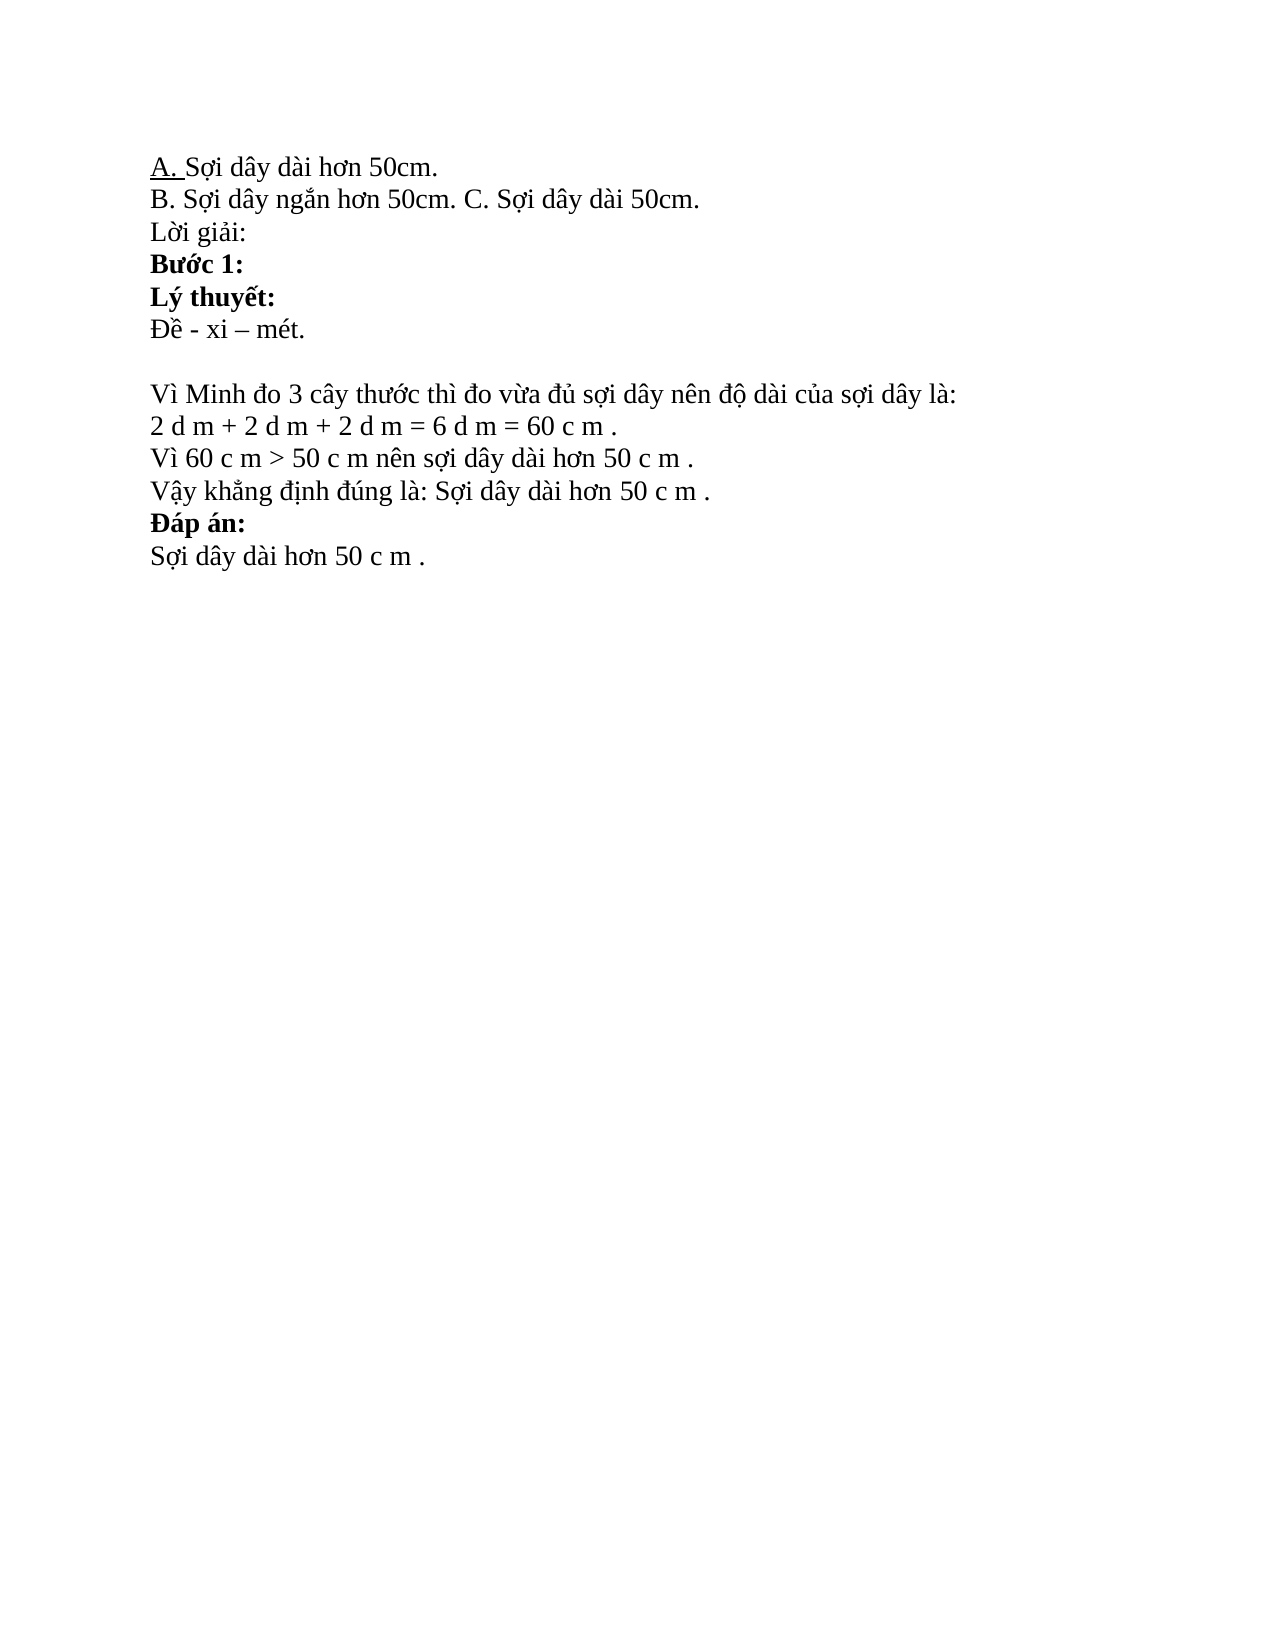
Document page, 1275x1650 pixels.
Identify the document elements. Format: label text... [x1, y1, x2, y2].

text Bước 1: [150, 247, 1125, 279]
text A. Sợi dây dài hơn 50cm. [150, 150, 1125, 182]
text Lý thuyết: Đề - xi – mét. Vì Minh đo 3 cây thước thì đo vừa đủ sợi dây nên độ dài của sợi dây là: 2 d m + 2 d m + 2 d m = 6 d m = 60 c m . Vì 60 c m > 50 c m nên sợi dây dài hơn 50 c m . Vậy khẳng định đúng là: Sợi dây dài hơn 50 c m . Đáp án: Sợi dây dài hơn 50 c m . [150, 279, 1125, 571]
text Lời giải: [150, 215, 1125, 247]
text B. Sợi dây ngắn hơn 50cm. C. Sợi dây dài 50cm. [150, 182, 1125, 215]
